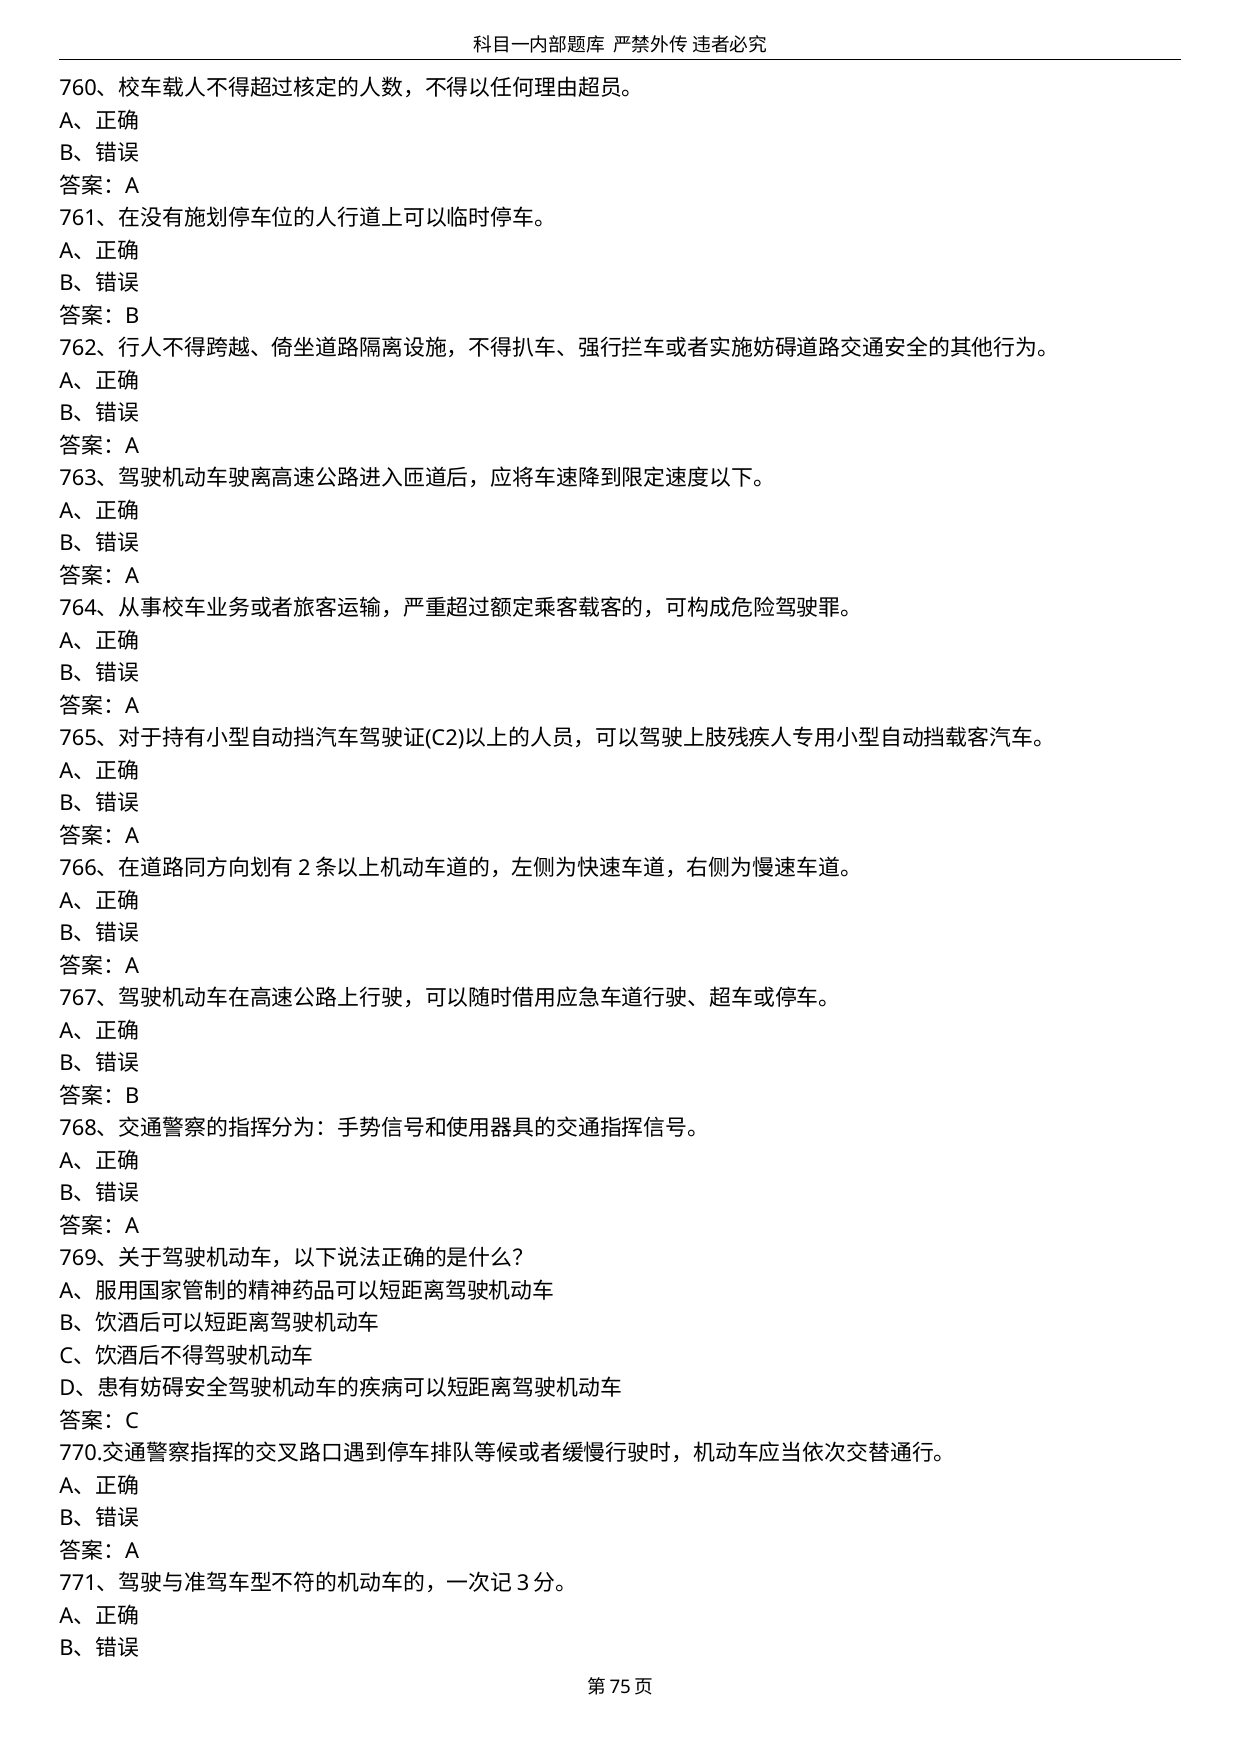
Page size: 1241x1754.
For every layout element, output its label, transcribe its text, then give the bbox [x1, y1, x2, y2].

text 答案：A [59, 817, 1181, 850]
text 答案：B [59, 297, 1181, 330]
text A、正确 [59, 102, 1181, 135]
text 答案：A [59, 167, 1181, 200]
text A、正确 [59, 622, 1181, 655]
text 760、校车载人不得超过核定的人数，不得以任何理由超员。 [59, 70, 1181, 102]
text B、错误 [59, 1630, 1181, 1662]
text 763、驾驶机动车驶离高速公路进入匝道后，应将车速降到限定速度以下。 [59, 460, 1181, 492]
text B、错误 [59, 655, 1181, 687]
text B、错误 [59, 525, 1181, 557]
text A、正确 [59, 752, 1181, 785]
text 770.交通警察指挥的交叉路口遇到停车排队等候或者缓慢行驶时，机动车应当依次交替通行。 [59, 1435, 1181, 1467]
text 答案：B [59, 1077, 1181, 1110]
text 答案：A [59, 947, 1181, 980]
text B、错误 [59, 1175, 1181, 1207]
text 768、交通警察的指挥分为：手势信号和使用器具的交通指挥信号。 [59, 1110, 1181, 1142]
text A、正确 [59, 1597, 1181, 1630]
text B、错误 [59, 265, 1181, 297]
text 764、从事校车业务或者旅客运输，严重超过额定乘客载客的，可构成危险驾驶罪。 [59, 590, 1181, 622]
text A、正确 [59, 1012, 1181, 1045]
text A、正确 [59, 882, 1181, 915]
text 767、驾驶机动车在高速公路上行驶，可以随时借用应急车道行驶、超车或停车。 [59, 980, 1181, 1012]
text D、患有妨碍安全驾驶机动车的疾病可以短距离驾驶机动车 [59, 1370, 1181, 1402]
text A、正确 [59, 1467, 1181, 1500]
text A、正确 [59, 232, 1181, 265]
text 答案：C [59, 1402, 1181, 1435]
text B、错误 [59, 135, 1181, 167]
text 答案：A [59, 427, 1181, 460]
text B、错误 [59, 915, 1181, 947]
text 答案：A [59, 687, 1181, 720]
text 766、在道路同方向划有2条以上机动车道的，左侧为快速车道，右侧为慢速车道。 [59, 850, 1181, 882]
text A、正确 [59, 1142, 1181, 1175]
text 答案：A [59, 1207, 1181, 1240]
text B、错误 [59, 395, 1181, 427]
text 769、关于驾驶机动车，以下说法正确的是什么？ [59, 1240, 1181, 1272]
text 762、行人不得跨越、倚坐道路隔离设施，不得扒车、强行拦车或者实施妨碍道路交通安全的其他行为。 [59, 330, 1181, 362]
text 771、驾驶与准驾车型不符的机动车的，一次记3分。 [59, 1565, 1181, 1597]
text A、正确 [59, 362, 1181, 395]
text A、服用国家管制的精神药品可以短距离驾驶机动车 [59, 1272, 1181, 1305]
text C、饮酒后不得驾驶机动车 [59, 1337, 1181, 1370]
text B、饮酒后可以短距离驾驶机动车 [59, 1305, 1181, 1337]
text B、错误 [59, 1500, 1181, 1532]
text B、错误 [59, 1045, 1181, 1077]
text A、正确 [59, 492, 1181, 525]
text 答案：A [59, 1532, 1181, 1565]
text B、错误 [59, 785, 1181, 817]
text 765、对于持有小型自动挡汽车驾驶证(C2)以上的人员，可以驾驶上肢残疾人专用小型自动挡载客汽车。 [59, 720, 1181, 752]
text 761、在没有施划停车位的人行道上可以临时停车。 [59, 200, 1181, 232]
text 答案：A [59, 557, 1181, 590]
